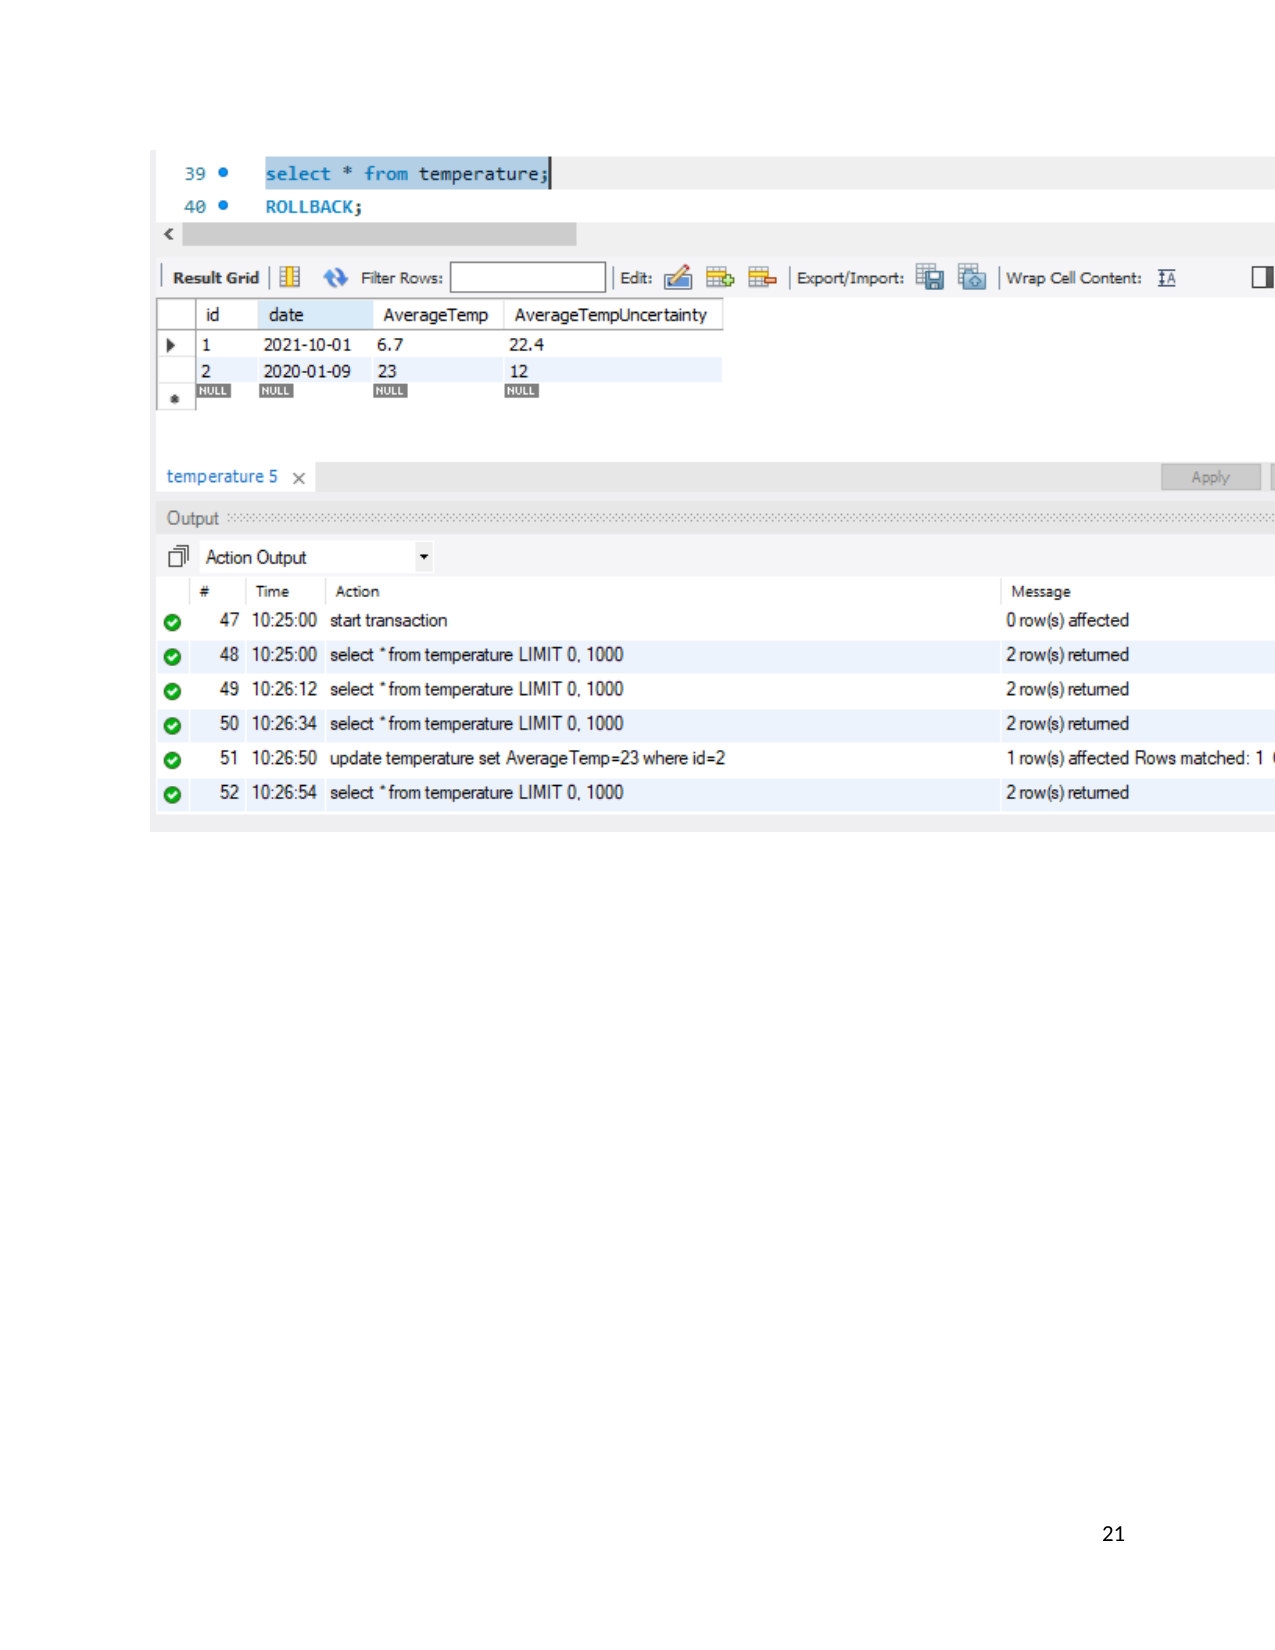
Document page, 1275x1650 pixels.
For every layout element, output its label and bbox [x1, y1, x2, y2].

picture [150, 150, 1275, 832]
